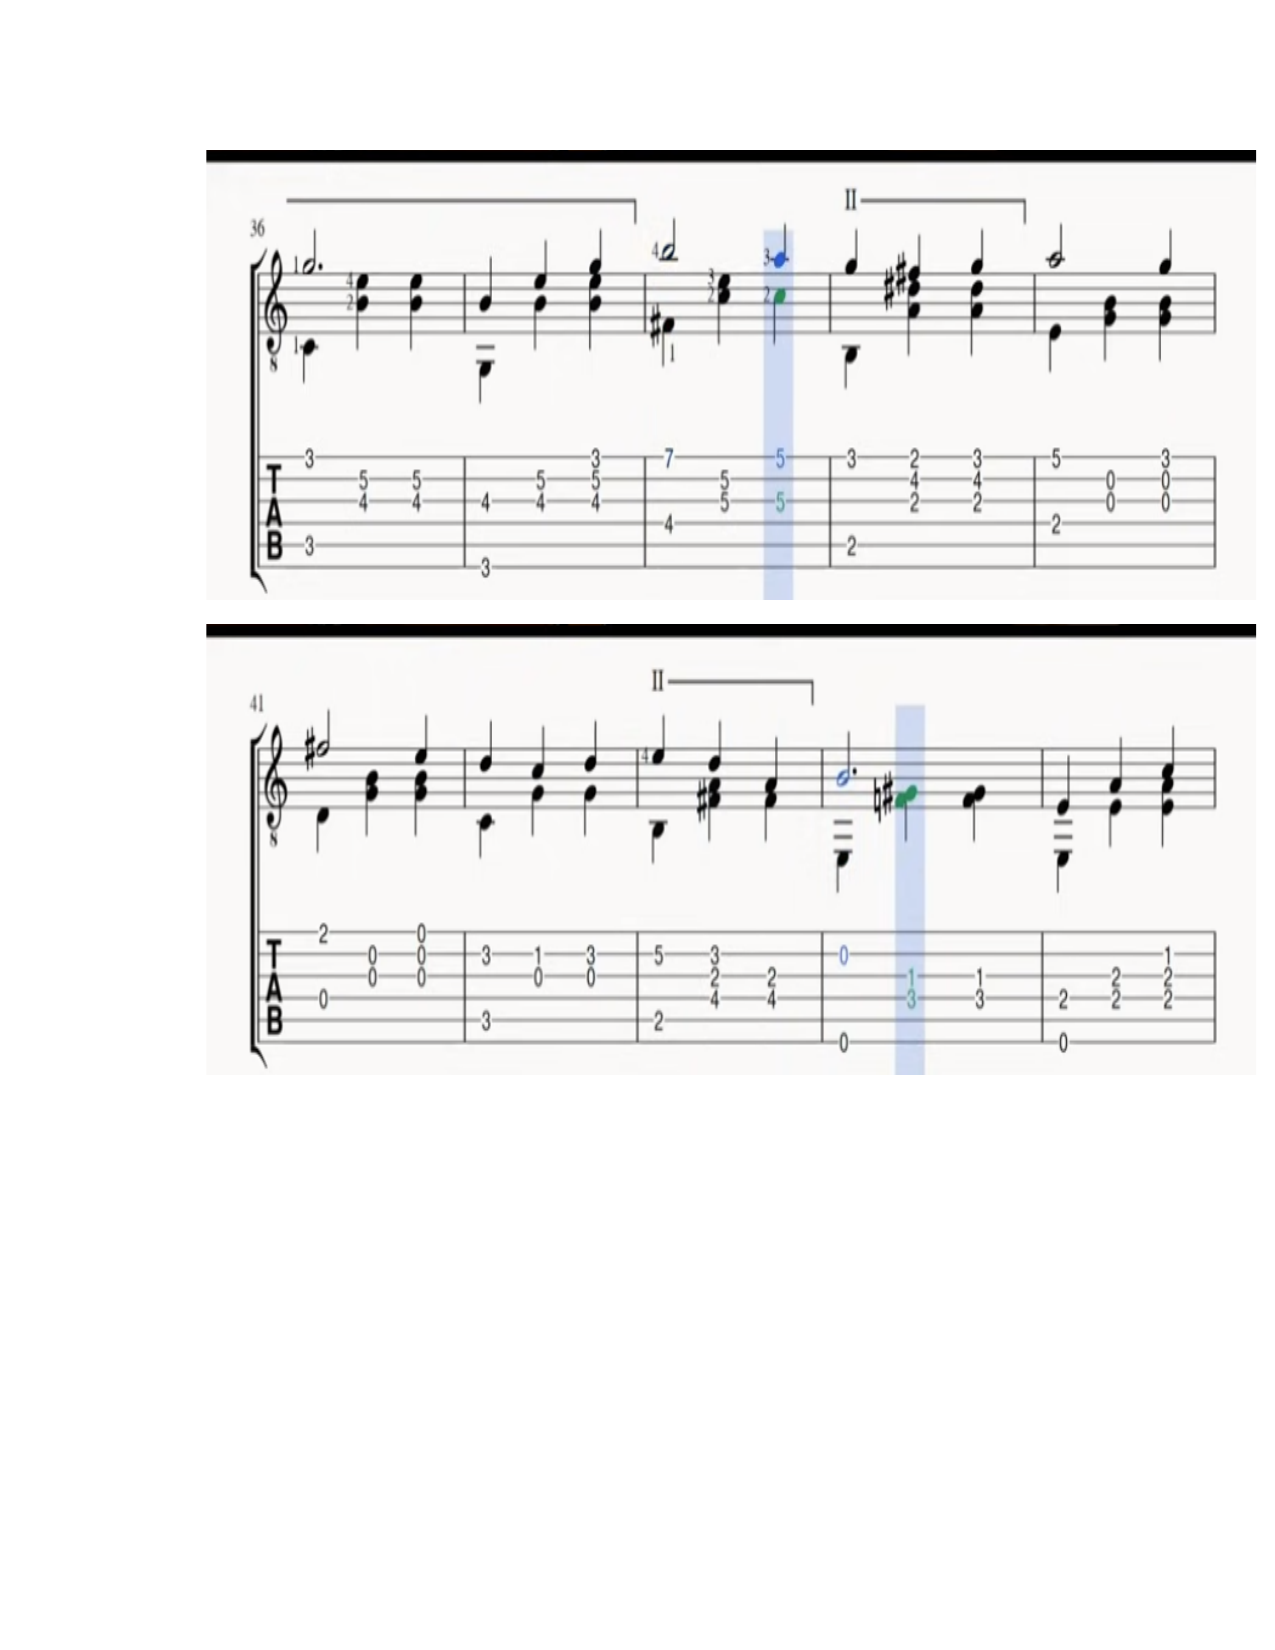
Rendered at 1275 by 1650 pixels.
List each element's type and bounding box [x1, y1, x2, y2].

picture [206, 150, 1257, 600]
picture [206, 624, 1257, 1075]
